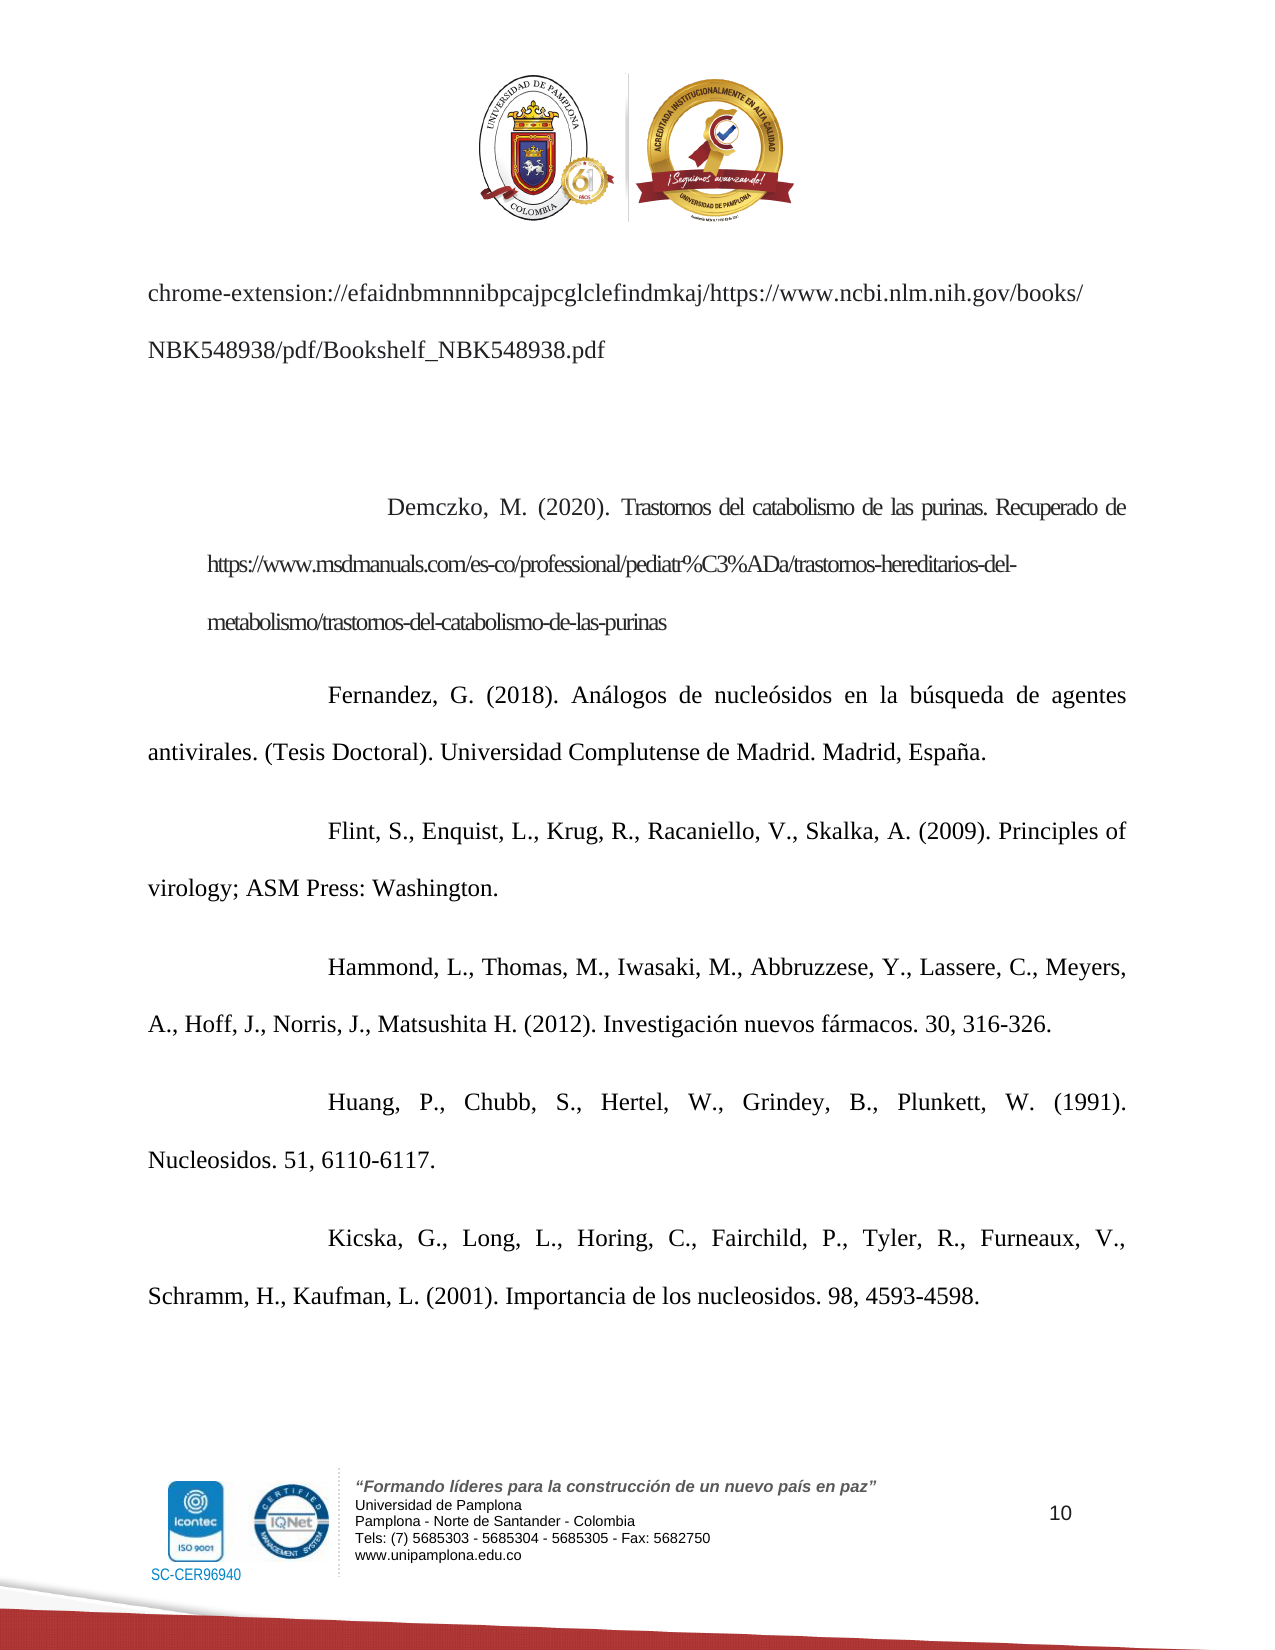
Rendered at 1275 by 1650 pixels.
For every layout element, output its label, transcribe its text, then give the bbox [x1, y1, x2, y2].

text Fernandez, G. (2018). Análogos de nucleósidos en la búsqueda de agentes antivirales. (Tesis Doctoral). Universidad Complutense de Madrid. Madrid, España. [148, 680, 1127, 766]
subtitle Demczko, M. (2020). Trastornos del catabolismo de las purinas. Recuperado de https://www.msdmanuals.com/es-co/professional/pediatr%C3%ADa/trastornos-hereditarios-del-metabolismo/trastornos-del-catabolismo-de-las-purinas [207, 492, 1127, 636]
text Hammond, L., Thomas, M., Iwasaki, M., Abbruzzese, Y., Lassere, C., Meyers, A., Hoff, J., Norris, J., Matsushita H. (2012). Investigación nuevos fármacos. 30, 316-326. [148, 952, 1127, 1038]
text Kicska, G., Long, L., Horing, C., Fairchild, P., Tyler, R., Furneaux, V., Schramm, H., Kaufman, L. (2001). Importancia de los nucleosidos. 98, 4593-4598. [148, 1223, 1127, 1309]
picture [0, 1481, 1275, 1650]
picture [479, 73, 794, 222]
text Flint, S., Enquist, L., Krug, R., Racaniello, V., Skalka, A. (2009). Principles of virology; ASM Press: Washington. [148, 816, 1127, 902]
text Huang, P., Chubb, S., Hertel, W., Grindey, B., Plunkett, W. (1991). Nucleosidos. 51, 6110-6117. [148, 1087, 1127, 1174]
